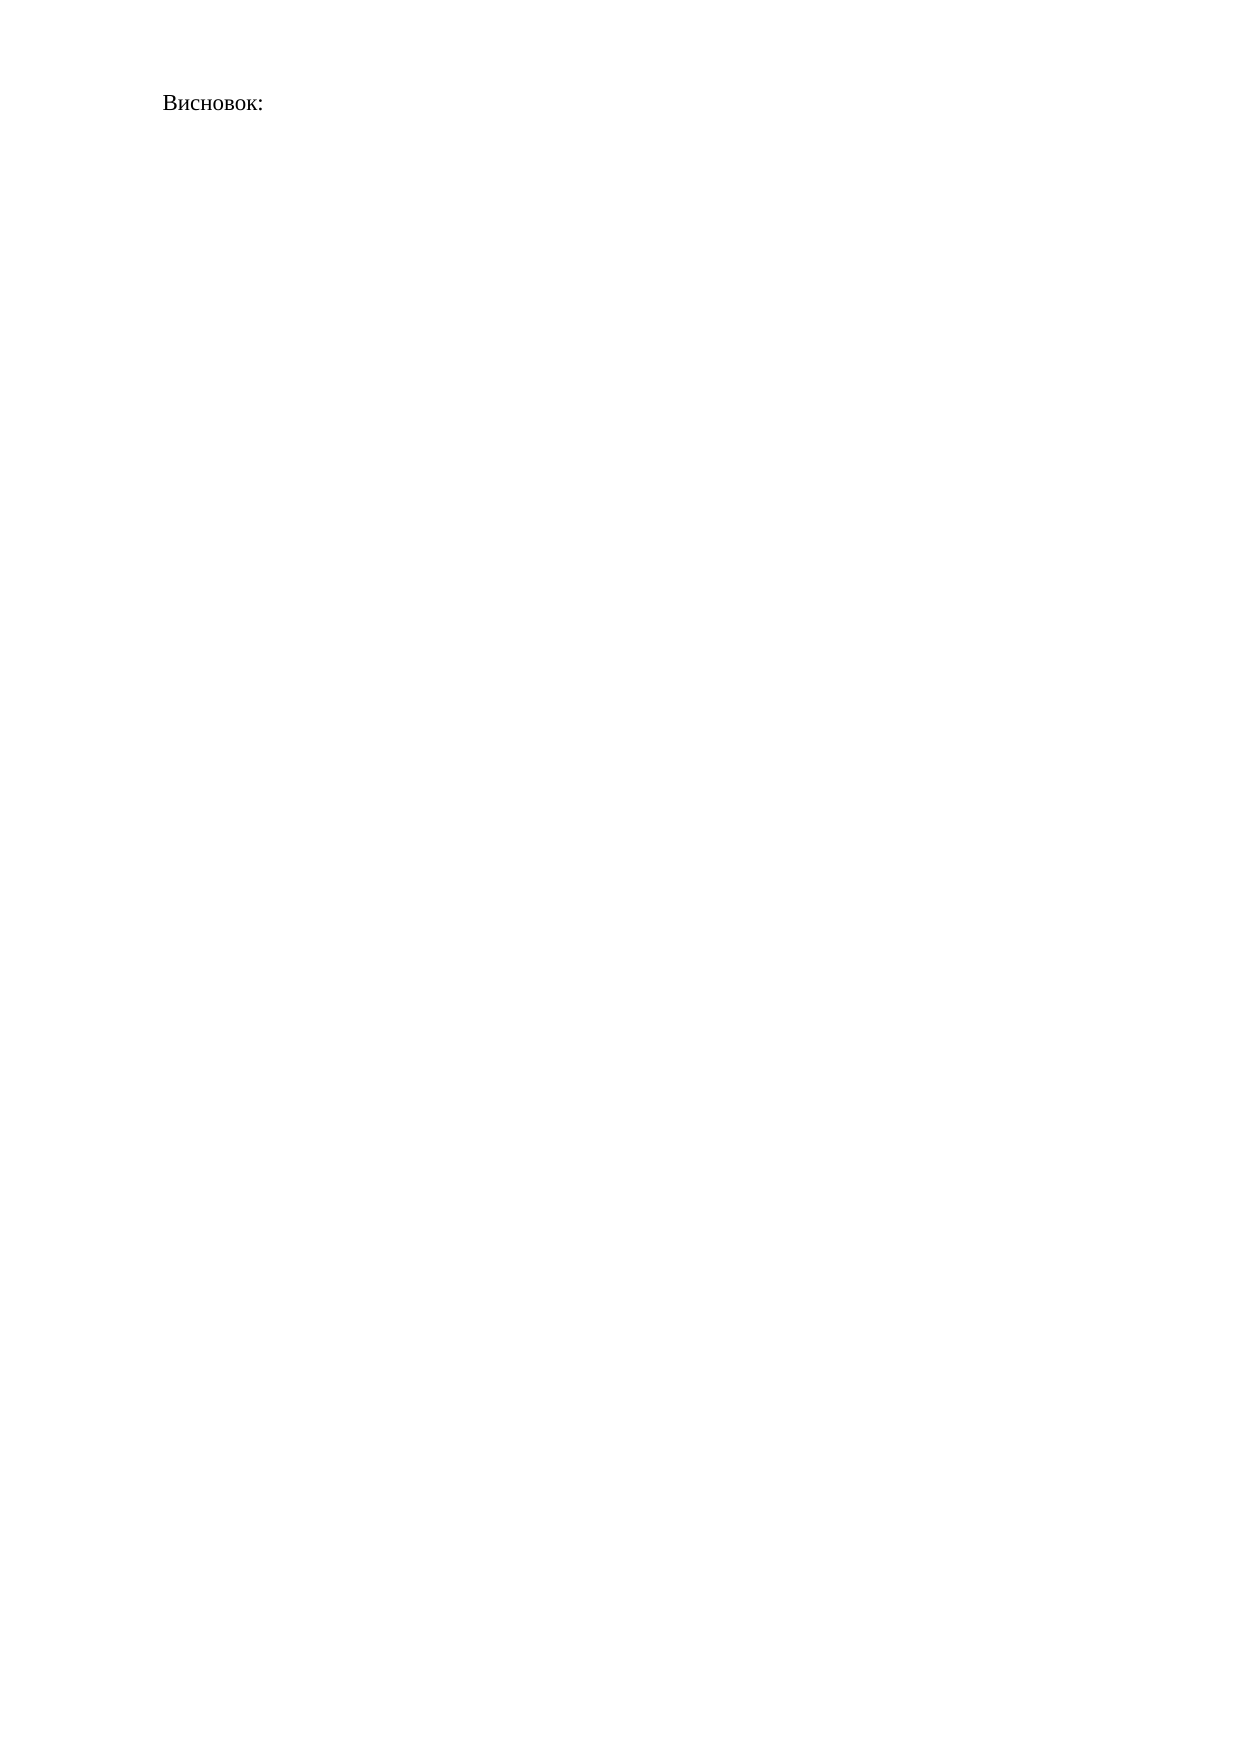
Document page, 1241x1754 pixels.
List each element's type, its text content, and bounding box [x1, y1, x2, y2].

text Висновок: [89, 89, 1152, 115]
